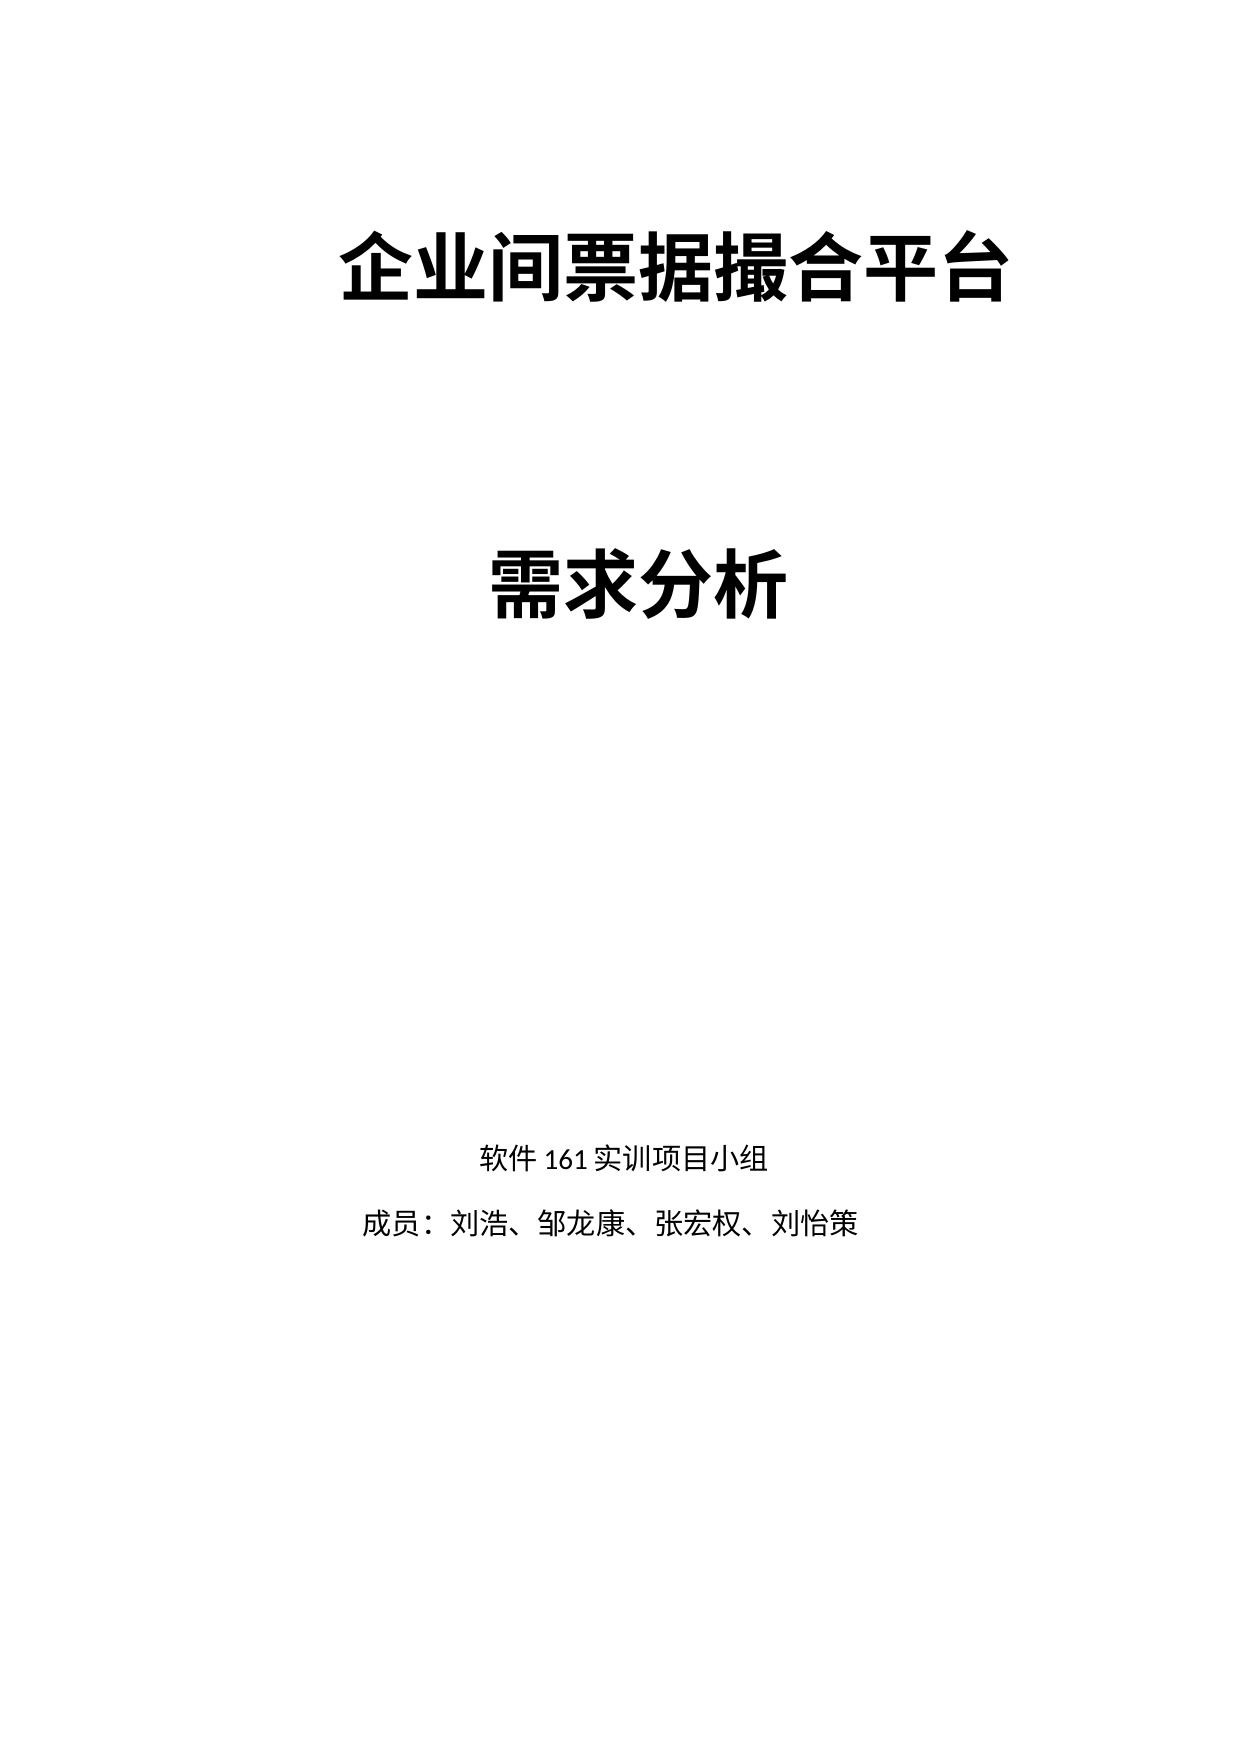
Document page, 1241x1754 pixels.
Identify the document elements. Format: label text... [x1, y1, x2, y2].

subtitle 企业间票据撮合平台 [187, 197, 1053, 327]
text 软件161实训项目小组 [187, 1124, 1053, 1189]
subtitle 需求分析 [187, 515, 1053, 645]
text 成员：刘浩、邹龙康、张宏权、刘怡策 [187, 1189, 1053, 1254]
